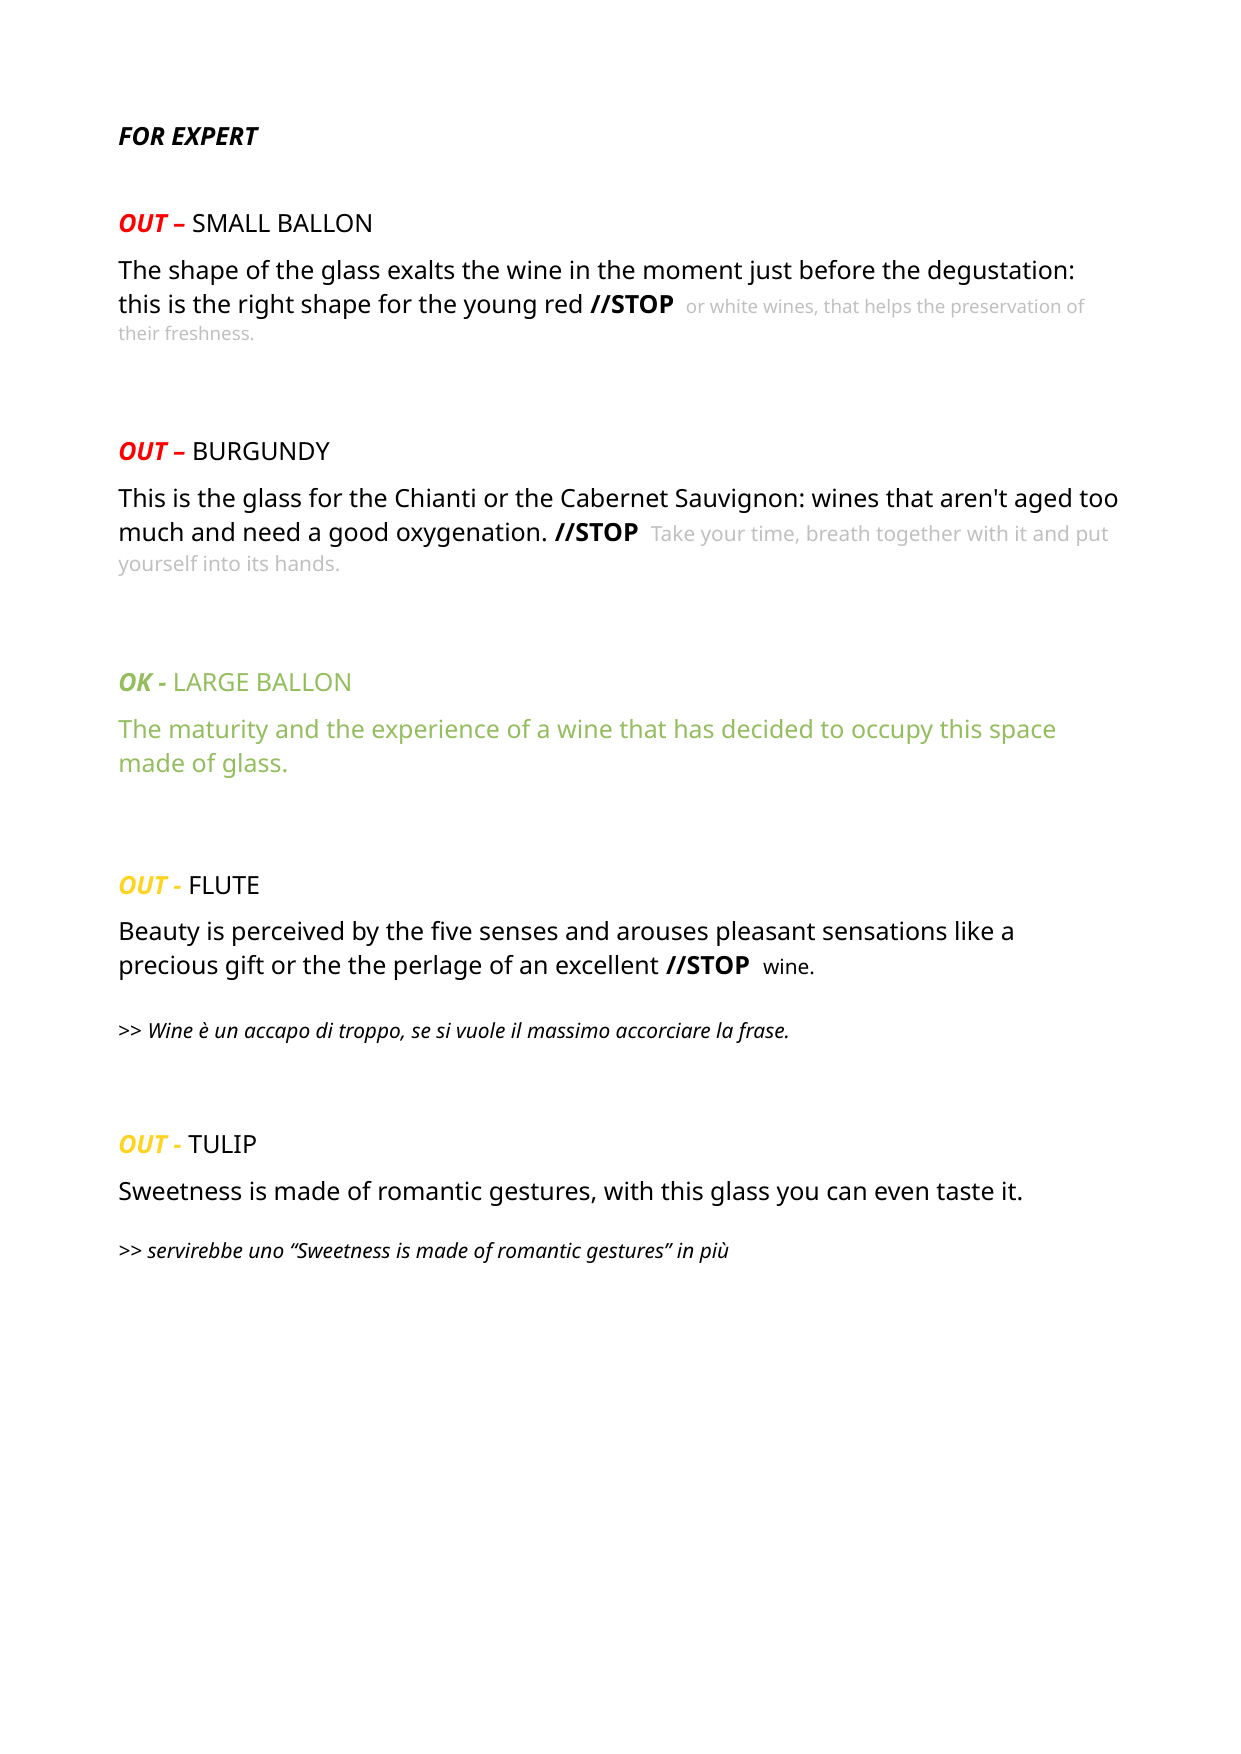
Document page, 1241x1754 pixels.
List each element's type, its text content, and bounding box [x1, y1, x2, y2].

text FOR EXPERT [118, 118, 1122, 152]
text Sweetness is made of romantic gestures, with this glass you can even taste it. [118, 1174, 1122, 1208]
text This is the glass for the Chianti or the Cabernet Sauvignon: wines that aren't aged too much and need a good oxygenation. //STOP Take your time, breath together with it and put yourself into its hands. [118, 481, 1122, 577]
text >> servirebbe uno “Sweetness is made of romantic gestures” in più [118, 1236, 1122, 1265]
text The maturity and the experience of a wine that has decided to occupy this space made of glass. [118, 711, 1122, 779]
subtitle OK - LARGE BALLON [118, 631, 1122, 699]
text Beauty is perceived by the five senses and arouses pleasant sensations like a precious gift or the the perlage of an excellent //STOP wine. >> Wine è un accapo di troppo, se si vuole il massimo accorciare la frase. [118, 914, 1122, 1044]
subtitle OUT - FLUTE [118, 833, 1122, 901]
subtitle OUT – SMALL BALLON [118, 206, 1122, 240]
subtitle OUT - TULIP [118, 1127, 1122, 1161]
subtitle OUT – BURGUNDY [118, 400, 1122, 468]
text The shape of the glass exalts the wine in the moment just before the degustation: this is the right shape for the young red //STOP or white wines, that helps the preservation of their freshness. [118, 252, 1122, 346]
